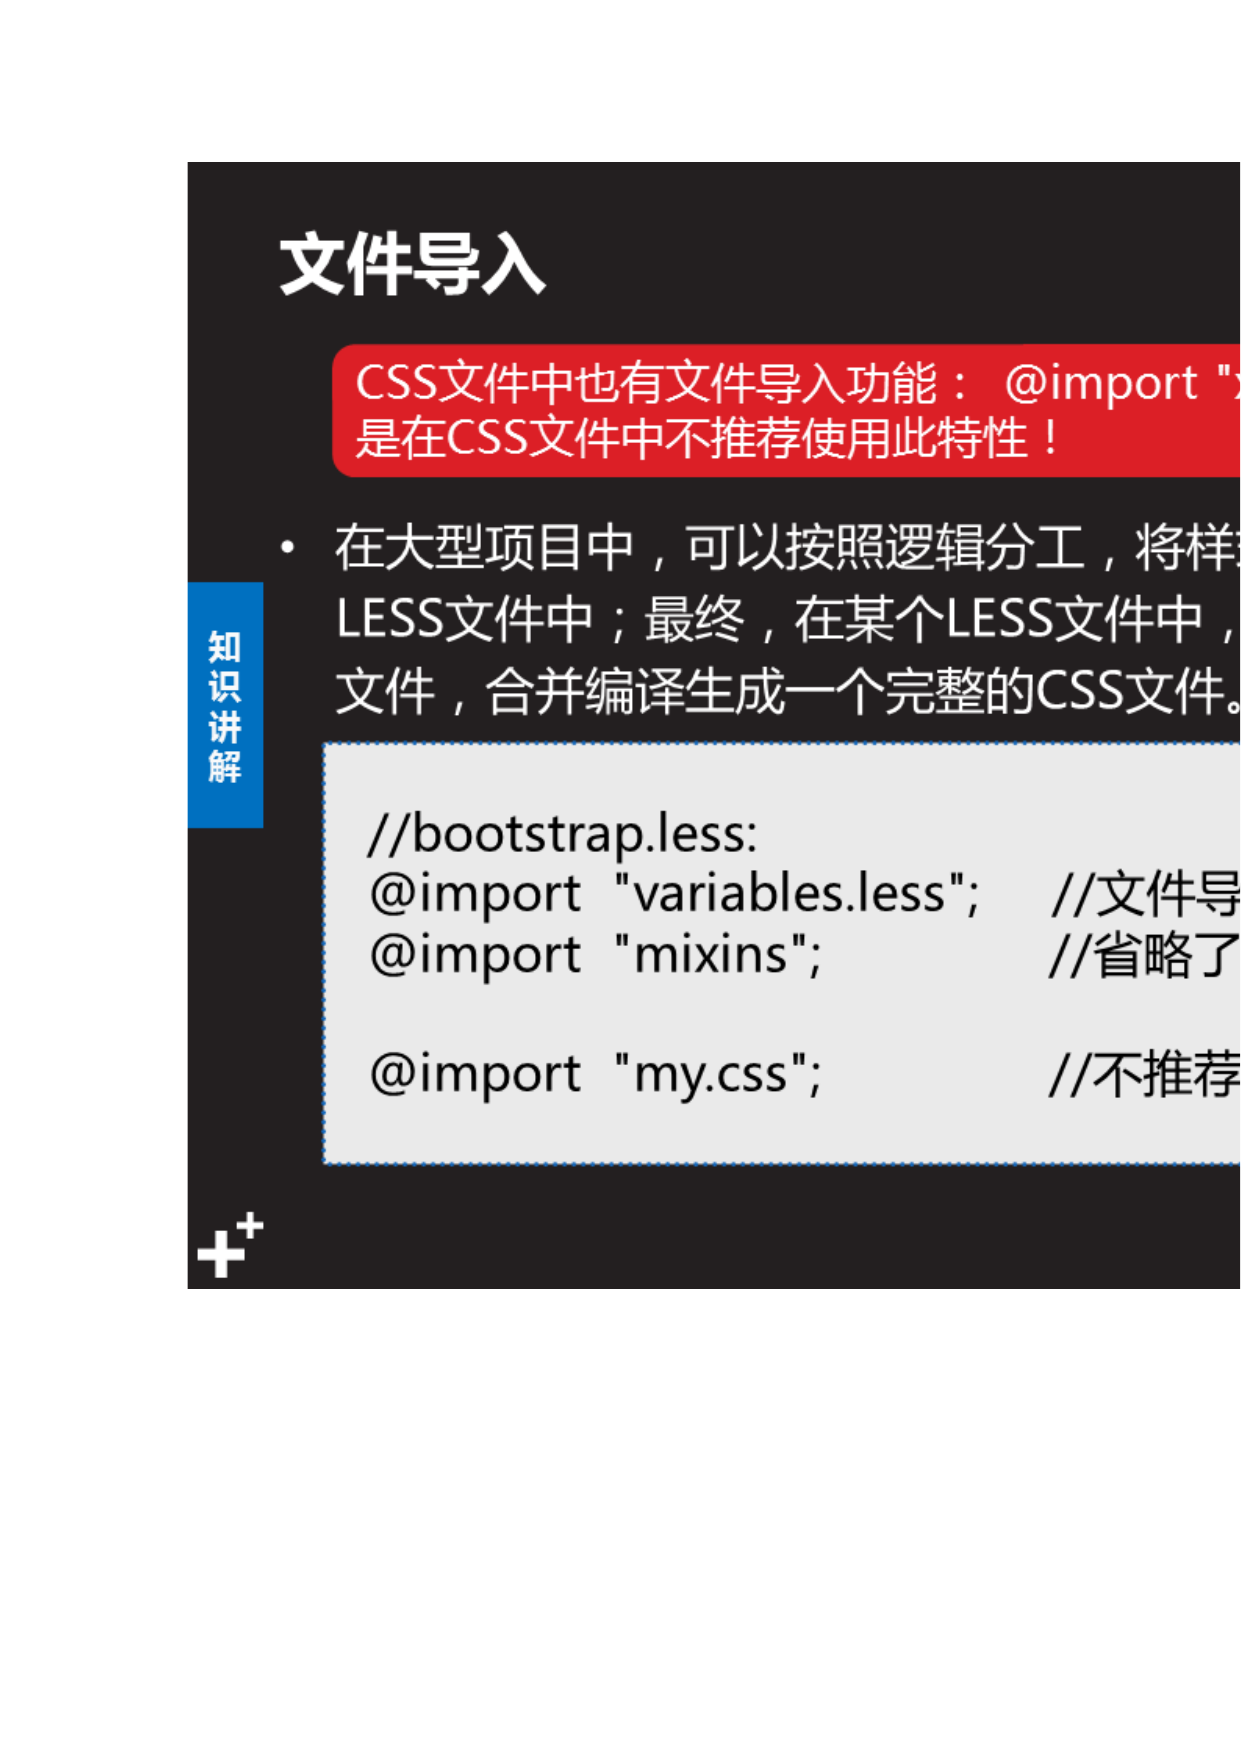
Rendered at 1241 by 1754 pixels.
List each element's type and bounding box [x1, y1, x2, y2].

picture [187, 162, 1241, 1289]
